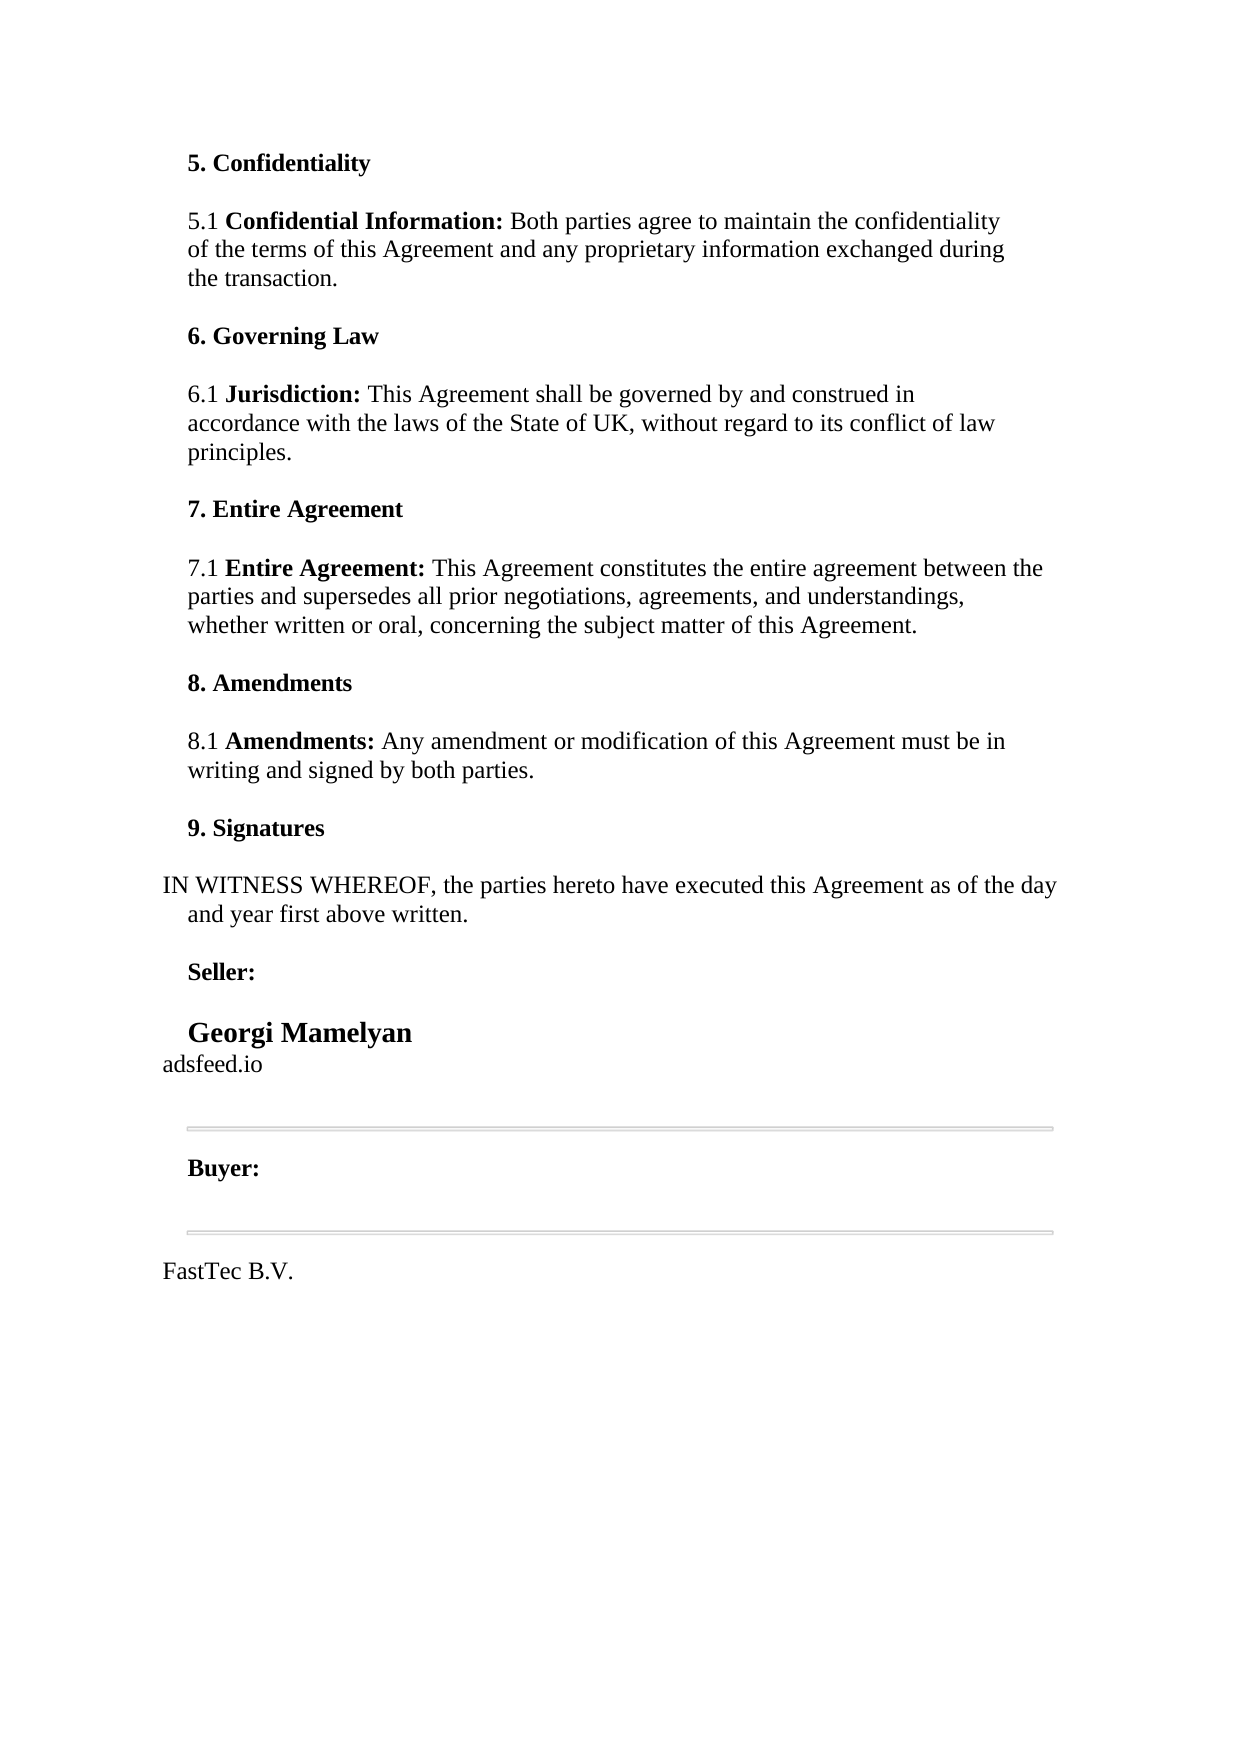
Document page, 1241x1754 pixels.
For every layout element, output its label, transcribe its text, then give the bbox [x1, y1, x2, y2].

subtitle Governing Law [187, 321, 1063, 350]
subtitle Entire Agreement [187, 494, 1063, 523]
list Jurisdiction: This Agreement shall be governed by and construed in accordance with the laws of the State of UK, without regard to its conflict of law principles. [187, 379, 1033, 465]
subtitle Buyer: [187, 1153, 1063, 1181]
subtitle Seller: [187, 957, 1063, 986]
list Amendments: Any amendment or modification of this Agreement must be in writing and signed by both parties. [187, 726, 1006, 783]
text IN WITNESS WHEREOF, the parties hereto have executed this Agreement as of the day and year first above written. [162, 870, 1063, 928]
list Confidential Information: Both parties agree to maintain the confidentiality of the terms of this Agreement and any proprietary information exchanged during the transaction. [187, 206, 1027, 292]
text Georgi Mamelyan [187, 1015, 1063, 1048]
text FastTec B.V. [162, 1256, 1063, 1285]
subtitle Amendments [187, 668, 1063, 697]
subtitle Signatures [187, 813, 1063, 841]
list Entire Agreement: This Agreement constitutes the entire agreement between the parties and supersedes all prior negotiations, agreements, and understandings, whether written or oral, concerning the subject matter of this Agreement. [187, 553, 1051, 639]
text adsfeed.io [162, 1049, 1063, 1077]
subtitle Confidentiality [187, 148, 1063, 177]
